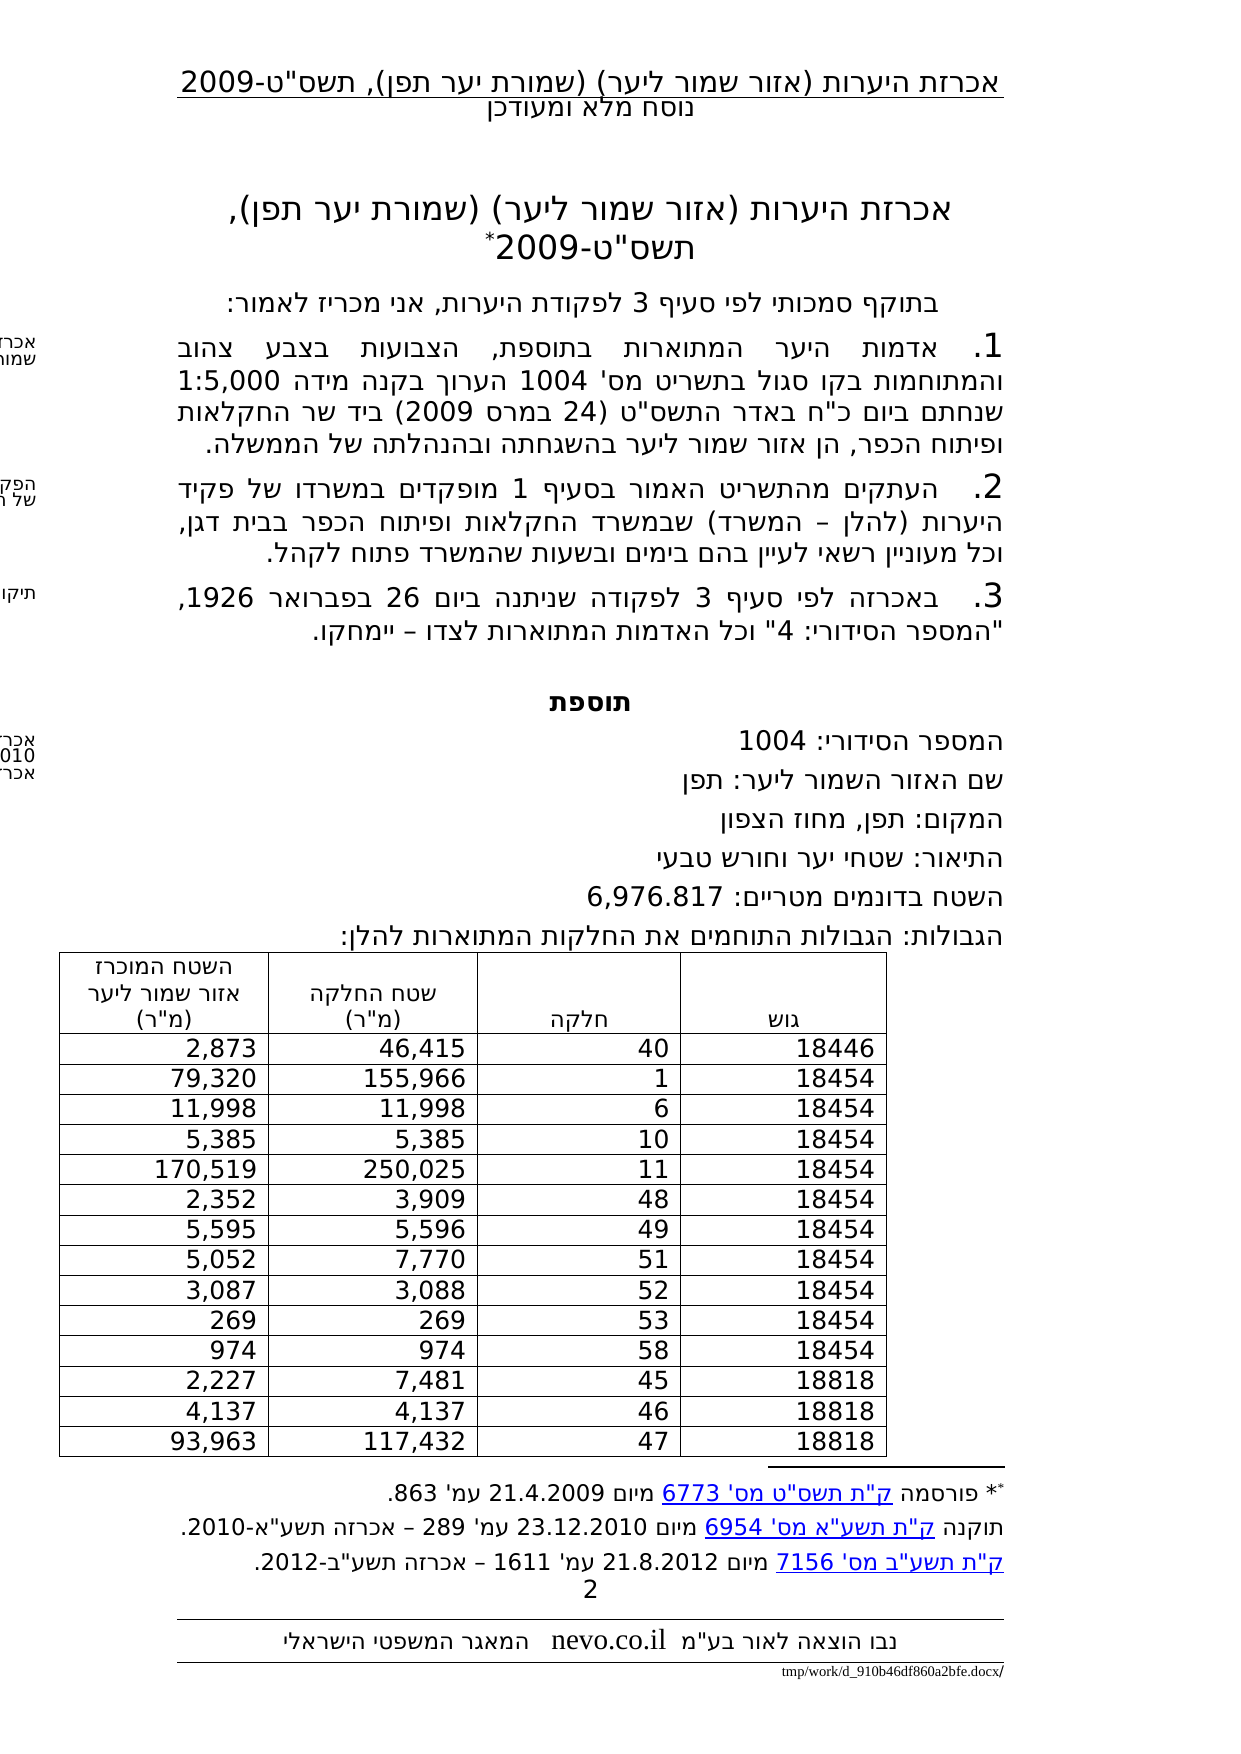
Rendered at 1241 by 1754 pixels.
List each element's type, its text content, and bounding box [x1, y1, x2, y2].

table_cell 18454 [681, 1276, 886, 1305]
text המספר הסידורי: 1004 [177, 725, 1004, 757]
table_cell 2,873 [60, 1034, 268, 1063]
table_cell 7,770 [269, 1246, 477, 1275]
table_cell 18818 [681, 1427, 886, 1456]
table_cell 170,519 [60, 1155, 268, 1184]
table_cell 117,432 [269, 1427, 477, 1456]
table_cell 18454 [681, 1306, 886, 1335]
table_cell 93,963 [60, 1427, 268, 1456]
table_cell 3,088 [269, 1276, 477, 1305]
table_cell 40 [478, 1034, 680, 1063]
text 2. העתקים מהתשריט האמור בסעיף 1 מופקדים במשרדו של פקיד היערות (להלן – המשרד) שבמשרד החקלאות ופיתוח הכפר בבית דגן, וכל מעוניין רשאי לעיין בהם בימים ובשעות שהמשרד פתוח לקהל. [177, 467, 1004, 569]
table_cell 18454 [681, 1185, 886, 1214]
table_cell 11 [478, 1155, 680, 1184]
table_cell 45 [478, 1367, 680, 1396]
table_cell 18454 [681, 1246, 886, 1275]
table_header השטח המוכרז אזור שמור ליער (מ"ר) [60, 953, 268, 1033]
text תוספת [177, 686, 1004, 718]
table_cell 155,966 [269, 1065, 477, 1094]
table_cell 3,909 [269, 1185, 477, 1214]
table_cell 46 [478, 1397, 680, 1426]
table_cell 18818 [681, 1367, 886, 1396]
table_cell 269 [269, 1306, 477, 1335]
table_cell 10 [478, 1125, 680, 1154]
table_cell 18454 [681, 1216, 886, 1245]
table_cell 5,596 [269, 1216, 477, 1245]
text המקום: תפן, מחוז הצפון [177, 803, 1004, 835]
table_cell 11,998 [269, 1095, 477, 1124]
table_cell 18818 [681, 1397, 886, 1426]
text אכרזת היערות (אזור שמור ליער) (שמורת יער תפן), תשס"ט-2009* [177, 189, 1004, 267]
table_cell 18446 [681, 1034, 886, 1063]
table_cell 4,137 [269, 1397, 477, 1426]
table_cell 18454 [681, 1095, 886, 1124]
table_cell 5,595 [60, 1216, 268, 1245]
text השטח בדונמים מטריים: 6,976.817 [177, 882, 1004, 913]
text 1. אדמות היער המתוארות בתוספת, הצבועות בצבע צהוב והמתוחמות בקו סגול בתשריט מס' 1004 הערוך בקנה מידה 1:5,000 שנחתם ביום כ"ח באדר התשס"ט (24 במרס 2009) ביד שר החקלאות ופיתוח הכפר, הן אזור שמור ליער בהשגחתה ובהנהלתה של הממשלה. [177, 326, 1004, 460]
table_cell 46,415 [269, 1034, 477, 1063]
text התיאור: שטחי יער וחורש טבעי [177, 842, 1004, 874]
text בתוקף סמכותי לפי סעיף 3 לפקודת היערות, אני מכריז לאמור: [177, 287, 1004, 319]
table_cell 5,052 [60, 1246, 268, 1275]
table_cell 18454 [681, 1065, 886, 1094]
table_cell 269 [60, 1306, 268, 1335]
table_cell 974 [60, 1336, 268, 1366]
table_cell 52 [478, 1276, 680, 1305]
table_header שטח החלקה (מ"ר) [269, 953, 477, 1033]
table_cell 5,385 [60, 1125, 268, 1154]
text שם האזור השמור ליער: תפן [177, 764, 1004, 796]
table_cell 51 [478, 1246, 680, 1275]
text 3. באכרזה לפי סעיף 3 לפקודה שניתנה ביום 26 בפברואר 1926, "המספר הסידורי: 4" וכל האדמות המתוארות לצדו – יימחקו. [177, 577, 1004, 647]
table_cell 18454 [681, 1155, 886, 1184]
table_cell 79,320 [60, 1065, 268, 1094]
table_cell 18454 [681, 1125, 886, 1154]
table_cell 3,087 [60, 1276, 268, 1305]
table_cell 53 [478, 1306, 680, 1335]
table_cell 974 [269, 1336, 477, 1366]
table_header חלקה [478, 953, 680, 1033]
table_cell 11,998 [60, 1095, 268, 1124]
text הגבולות: הגבולות התוחמים את החלקות המתוארות להלן: [177, 921, 1004, 952]
table_cell 58 [478, 1336, 680, 1366]
table_cell 47 [478, 1427, 680, 1456]
table_cell 18454 [681, 1336, 886, 1366]
table_header גוש [681, 953, 886, 1033]
table_cell 1 [478, 1065, 680, 1094]
table_cell 2,227 [60, 1367, 268, 1396]
table_cell 2,352 [60, 1185, 268, 1214]
table_cell 48 [478, 1185, 680, 1214]
table_cell 7,481 [269, 1367, 477, 1396]
table_cell 5,385 [269, 1125, 477, 1154]
table_cell 6 [478, 1095, 680, 1124]
table_cell 250,025 [269, 1155, 477, 1184]
table_cell 49 [478, 1216, 680, 1245]
table_cell 4,137 [60, 1397, 268, 1426]
